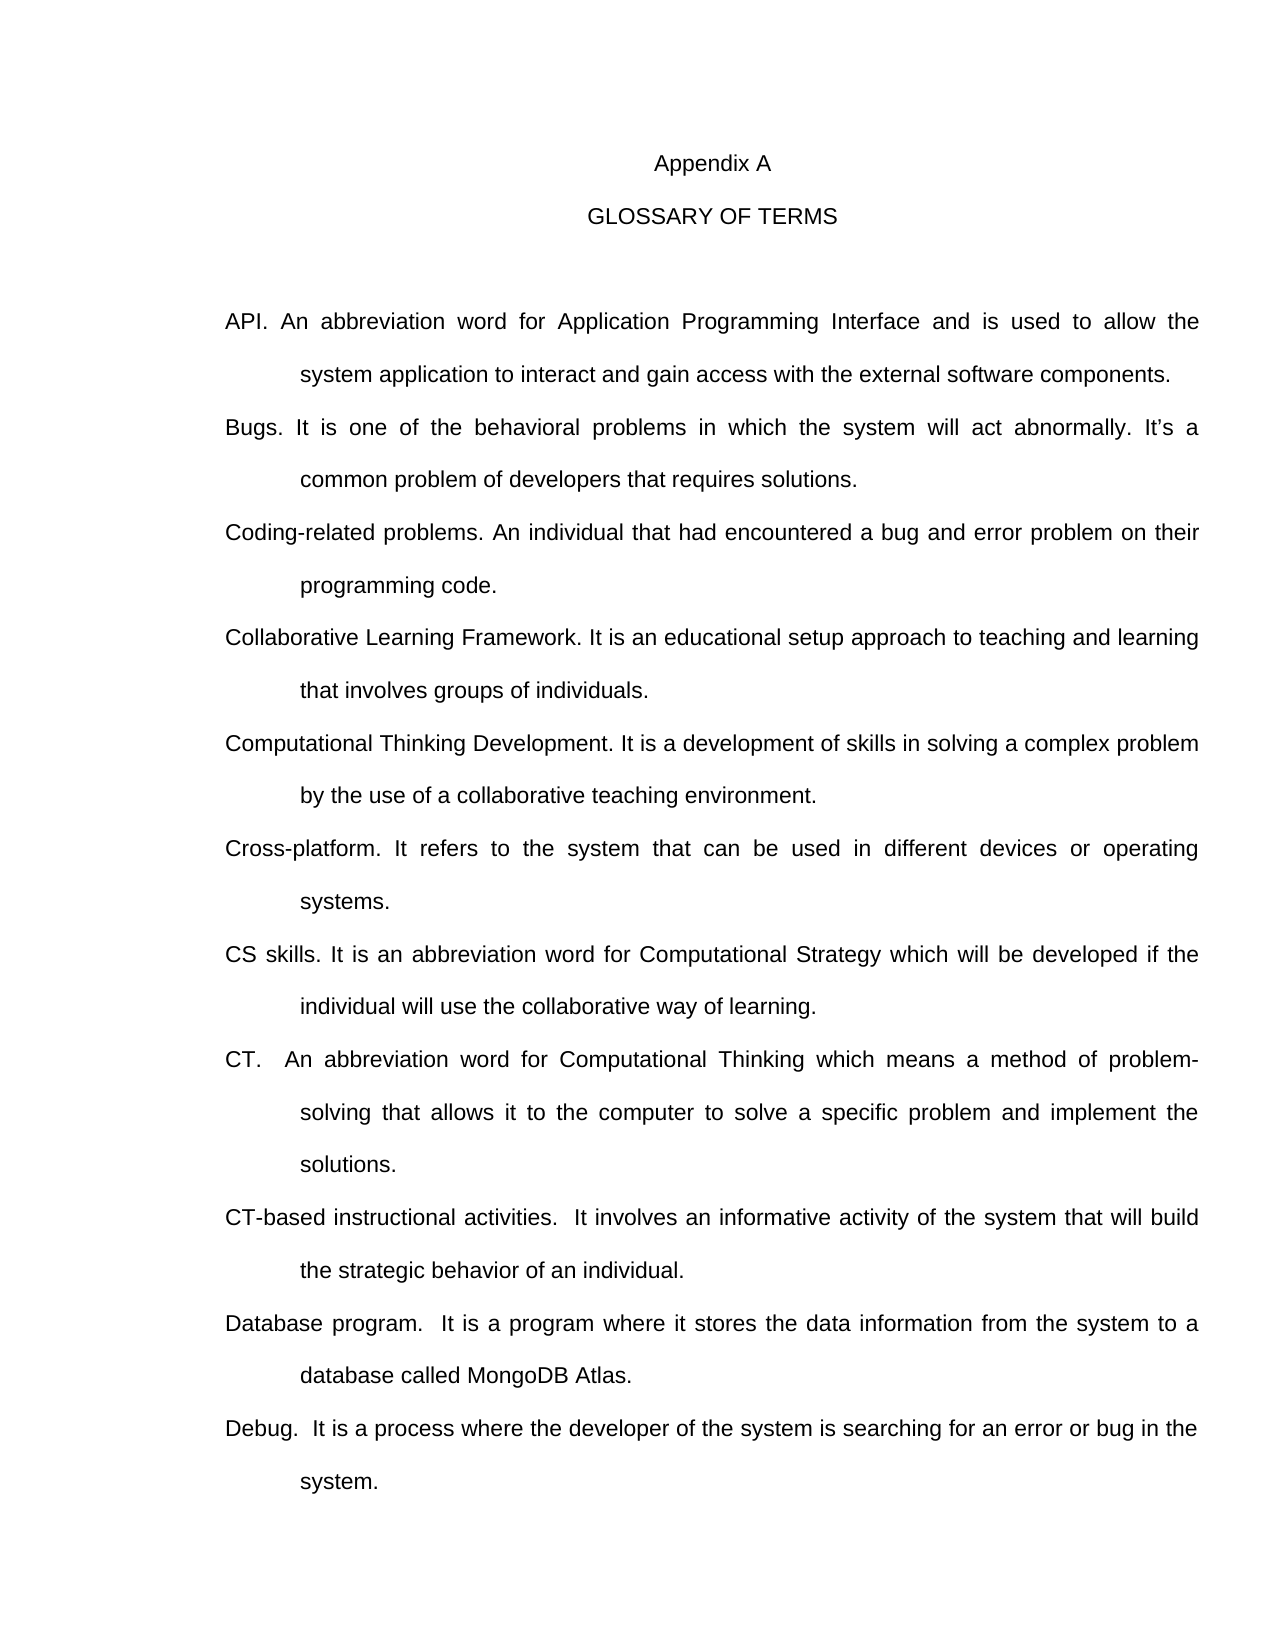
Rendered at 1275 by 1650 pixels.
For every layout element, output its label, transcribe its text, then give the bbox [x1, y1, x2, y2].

text Debug. It is a process where the developer of the system is searching for an error or bug in the system. [225, 1415, 1200, 1494]
text Bugs. It is one of the behavioral problems in which the system will act abnormally. It’s a common problem of developers that requires solutions. [225, 413, 1200, 493]
text API. An abbreviation word for Application Programming Interface and is used to allow the system application to interact and gain access with the external software components. [225, 308, 1200, 387]
text Database program. It is a program where it stores the data information from the system to a database called MongoDB Atlas. [225, 1309, 1200, 1389]
text Appendix A [225, 150, 1200, 176]
text Coding-related problems. An individual that had encountered a bug and error problem on their programming code. [225, 519, 1200, 598]
text CT. An abbreviation word for Computational Thinking which means a method of problem-solving that allows it to the computer to solve a specific problem and implement the solutions. [225, 1072, 1200, 1178]
text Cross-platform. It refers to the system that can be used in different devices or operating systems. [225, 835, 1200, 914]
text Computational Thinking Development. It is a development of skills in solving a complex problem by the use of a collaborative teaching environment. [225, 756, 1200, 809]
text GLOSSARY OF TERMS [225, 203, 1200, 229]
text CT-based instructional activities. It involves an informative activity of the system that will build the strategic behavior of an individual. [225, 1231, 1200, 1283]
text CS skills. It is an abbreviation word for Computational Strategy which will be developed if the individual will use the collaborative way of learning. [225, 967, 1200, 1020]
text Collaborative Learning Framework. It is an educational setup approach to teaching and learning that involves groups of individuals. [225, 651, 1200, 703]
